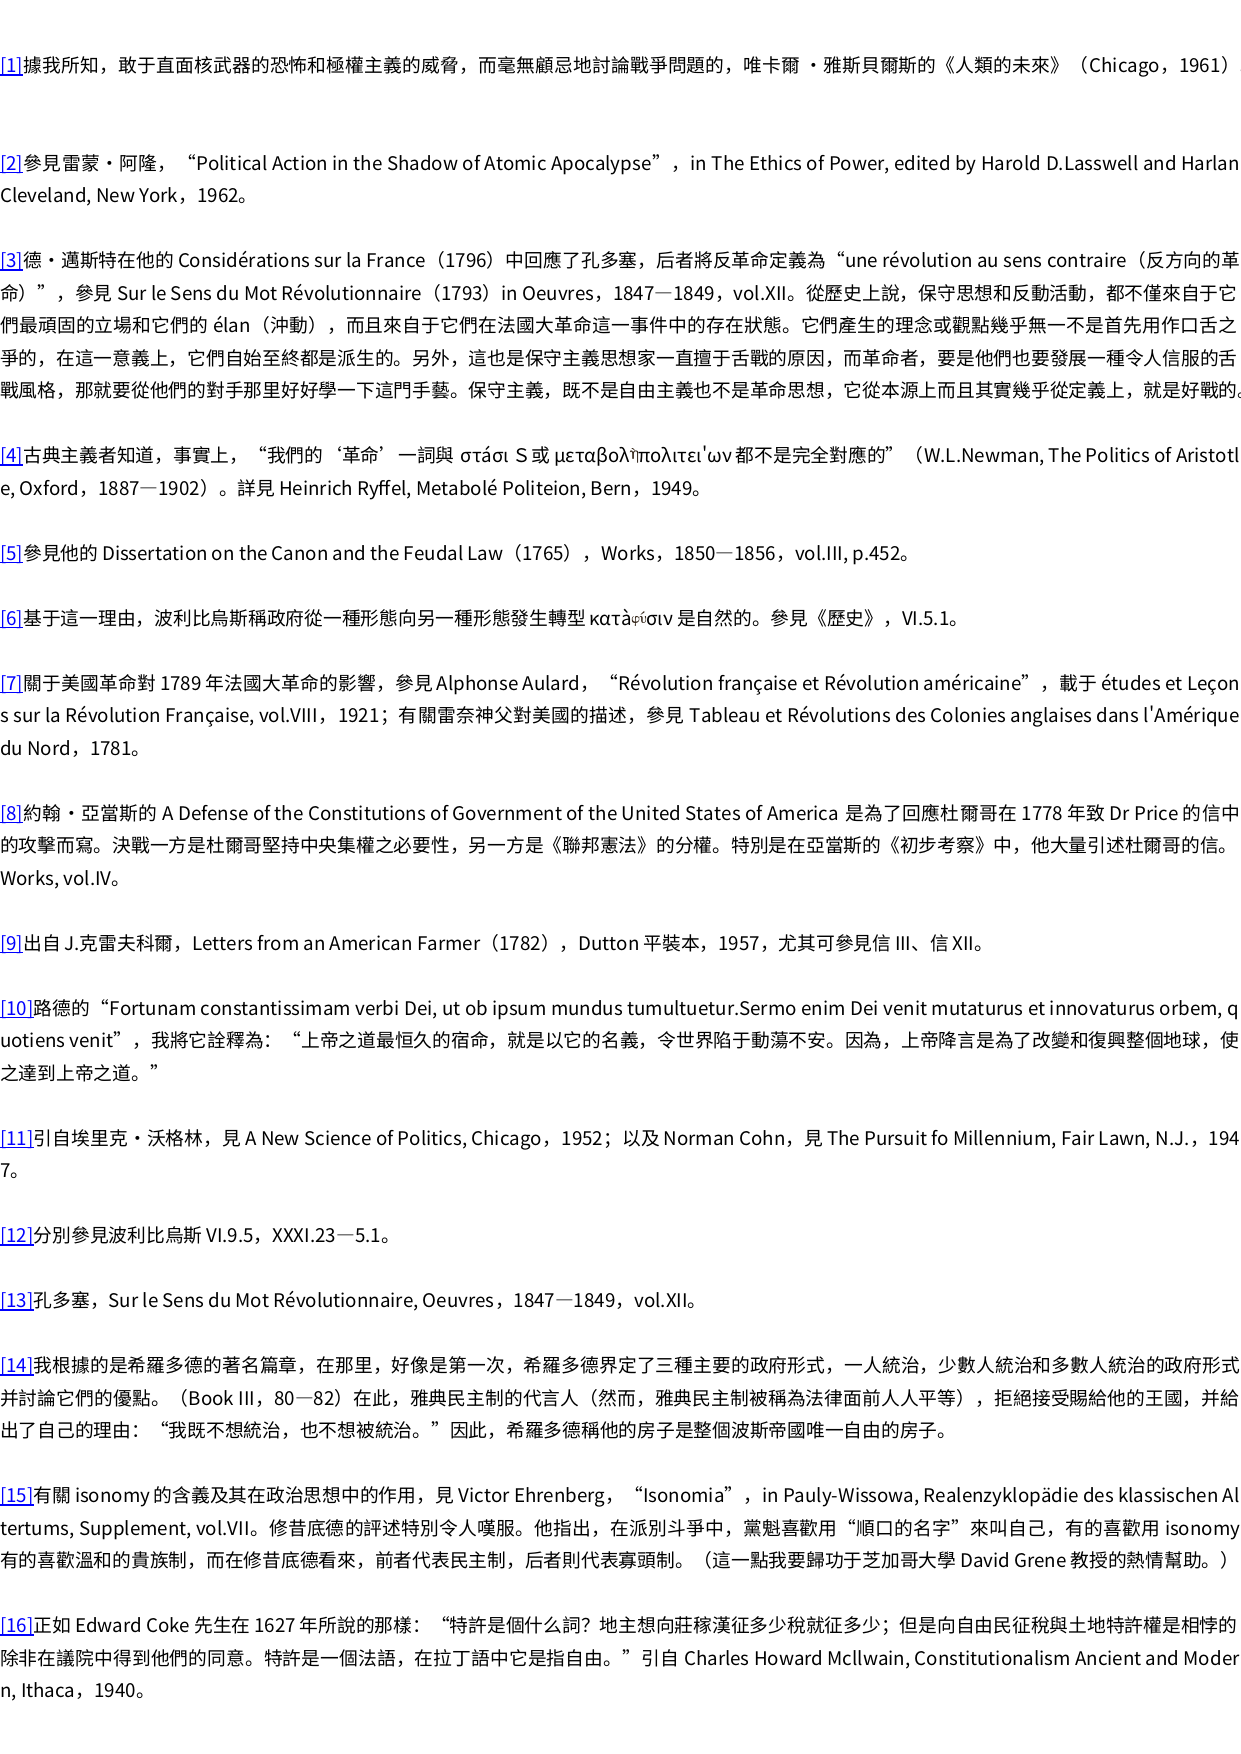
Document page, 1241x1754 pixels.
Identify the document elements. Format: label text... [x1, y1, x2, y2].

text [2]參見雷蒙·阿隆，“Political Action in the Shadow of Atomic Apocalypse”，in The Ethics of Power, edited by Harold D.Lasswell and Harlan Cleveland, New York，1962。 [0, 146, 1240, 211]
text [3]德·邁斯特在他的Considérations sur la France（1796）中回應了孔多塞，后者將反革命定義為“une révolution au sens contraire（反方向的革命）”，參見Sur le Sens du Mot Révolutionnaire（1793）in Oeuvres，1847—1849，vol.XII。從歷史上說，保守思想和反動活動，都不僅來自于它們最頑固的立場和它們的élan（沖動），而且來自于它們在法國大革命這一事件中的存在狀態。它們產生的理念或觀點幾乎無一不是首先用作口舌之爭的，在這一意義上，它們自始至終都是派生的。另外，這也是保守主義思想家一直擅于舌戰的原因，而革命者，要是他們也要發展一種令人信服的舌戰風格，那就要從他們的對手那里好好學一下這門手藝。保守主義，既不是自由主義也不是革命思想，它從本源上而且其實幾乎從定義上，就是好戰的。 [0, 243, 1240, 406]
text [12]分別參見波利比烏斯VI.9.5，XXXI.23—5.1。 [0, 1218, 1240, 1251]
text [7]關于美國革命對1789年法國大革命的影響，參見Alphonse Aulard，“Révolution française et Révolution américaine”，載于études et Leçons sur la Révolution Française, vol.VIII，1921；有關雷奈神父對美國的描述，參見Tableau et Révolutions des Colonies anglaises dans l'Amérique du Nord，1781。 [0, 666, 1240, 763]
picture [631, 610, 647, 626]
text [9]出自J.克雷夫科爾，Letters from an American Farmer（1782），Dutton平裝本，1957，尤其可參見信III、信XII。 [0, 926, 1240, 958]
text [14]我根據的是希羅多德的著名篇章，在那里，好像是第一次，希羅多德界定了三種主要的政府形式，一人統治，少數人統治和多數人統治的政府形式，并討論它們的優點。（Book III，80—82）在此，雅典民主制的代言人（然而，雅典民主制被稱為法律面前人人平等），拒絕接受賜給他的王國，并給出了自己的理由：“我既不想統治，也不想被統治。”因此，希羅多德稱他的房子是整個波斯帝國唯一自由的房子。 [0, 1348, 1240, 1446]
text [6]基于這一理由，波利比烏斯稱政府從一種形態向另一種形態發生轉型κατàσιν是自然的。參見《歷史》，VI.5.1。 [0, 601, 1240, 633]
text [4]古典主義者知道，事實上，“我們的‘革命’一詞與στáσιＳ或μεταβολπολιτει'ων都不是完全對應的”（W.L.Newman, The Politics of Aristotle, Oxford，1887—1902）。詳見Heinrich Ryffel, Metabolé Politeion, Bern，1949。 [0, 438, 1240, 503]
text [10]路德的“Fortunam constantissimam verbi Dei, ut ob ipsum mundus tumultuetur.Sermo enim Dei venit mutaturus et innovaturus orbem, quotiens venit”，我將它詮釋為：“上帝之道最恒久的宿命，就是以它的名義，令世界陷于動蕩不安。因為，上帝降言是為了改變和復興整個地球，使之達到上帝之道。” [0, 991, 1240, 1088]
text [1]據我所知，敢于直面核武器的恐怖和極權主義的威脅，而毫無顧忌地討論戰爭問題的，唯卡爾·雅斯貝爾斯的《人類的未來》（Chicago，1961）。 [0, 48, 1240, 113]
picture [629, 448, 639, 463]
text [5]參見他的Dissertation on the Canon and the Feudal Law（1765），Works，1850—1856，vol.III, p.452。 [0, 536, 1240, 568]
text [11]引自埃里克·沃格林，見A New Science of Politics, Chicago，1952；以及Norman Cohn，見The Pursuit fo Millennium, Fair Lawn, N.J.，1947。 [0, 1121, 1240, 1186]
text [13]孔多塞，Sur le Sens du Mot Révolutionnaire, Oeuvres，1847—1849，vol.XII。 [0, 1283, 1240, 1316]
text [8]約翰·亞當斯的A Defense of the Constitutions of Government of the United States of America是為了回應杜爾哥在1778年致Dr Price的信中的攻擊而寫。決戰一方是杜爾哥堅持中央集權之必要性，另一方是《聯邦憲法》的分權。特別是在亞當斯的《初步考察》中，他大量引述杜爾哥的信。Works, vol.IV。 [0, 796, 1240, 893]
text [16]正如Edward Coke先生在1627年所說的那樣：“特許是個什么詞？地主想向莊稼漢征多少稅就征多少；但是向自由民征稅與土地特許權是相悖的，除非在議院中得到他們的同意。特許是一個法語，在拉丁語中它是指自由。”引自Charles Howard Mcllwain, Constitutionalism Ancient and Modern, Ithaca，1940。 [0, 1608, 1240, 1706]
text [15]有關isonomy的含義及其在政治思想中的作用，見Victor Ehrenberg，“Isonomia”，in Pauly-Wissowa, Realenzyklopädie des klassischen Altertums, Supplement, vol.VII。修昔底德的評述特別令人嘆服。他指出，在派別斗爭中，黨魁喜歡用“順口的名字”來叫自己，有的喜歡用isonomy，有的喜歡溫和的貴族制，而在修昔底德看來，前者代表民主制，后者則代表寡頭制。（這一點我要歸功于芝加哥大學David Grene教授的熱情幫助。） [0, 1478, 1240, 1576]
